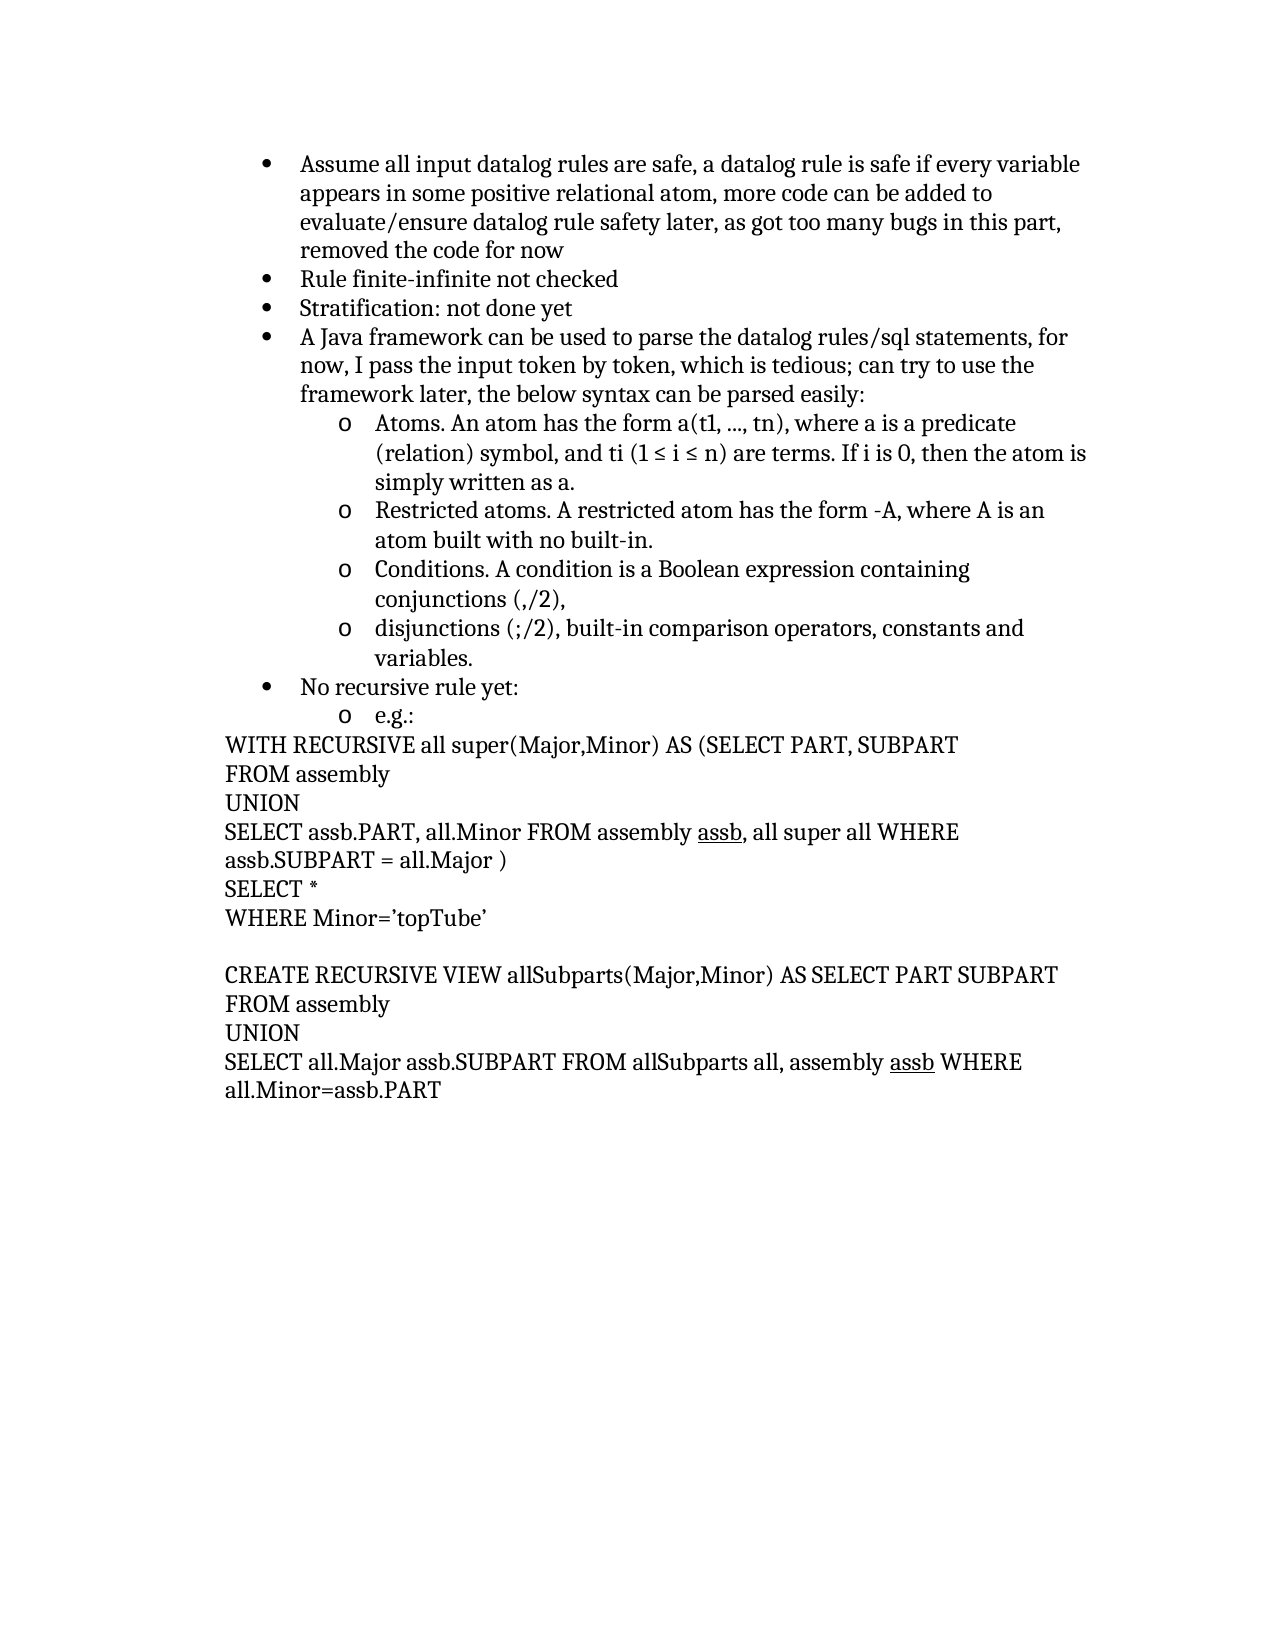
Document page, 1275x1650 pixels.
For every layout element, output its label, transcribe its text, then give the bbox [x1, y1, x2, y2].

list No recursive rule yet: [262, 672, 1087, 701]
text UNION [225, 789, 1087, 817]
list Restricted atoms. A restricted atom has the form -A, where A is an atom built with no built-in. [337, 496, 1087, 555]
list e.g.: [337, 701, 1087, 731]
list Rule finite-infinite not checked [262, 265, 1087, 294]
list Assume all input datalog rules are safe, a datalog rule is safe if every variable appears in some positive relational atom, more code can be added to evaluate/ensure datalog rule safety later, as got too many bugs in this part, removed the code for now [262, 150, 1087, 265]
list disjunctions (;/2), built-in comparison operators, constants and variables. [337, 614, 1087, 672]
text SELECT * [225, 875, 1087, 904]
text WHERE Minor=’topTube’ [225, 904, 1087, 932]
text SELECT assb.PART, all.Minor FROM assembly assb, all super all WHERE assb.SUBPART = all.Major ) [225, 817, 1087, 875]
text FROM assembly [225, 760, 1087, 789]
text UNION [225, 1019, 1087, 1047]
list Stratification: not done yet [262, 294, 1087, 322]
text WITH RECURSIVE all super(Major,Minor) AS (SELECT PART, SUBPART [225, 731, 1087, 760]
text FROM assembly [225, 990, 1087, 1019]
list Atoms. An atom has the form a(t1, ..., tn), where a is a predicate (relation) symbol, and ti (1 ≤ i ≤ n) are terms. If i is 0, then the atom is simply written as a. [337, 409, 1087, 496]
list A Java framework can be used to parse the datalog rules/sql statements, for now, I pass the input token by token, which is tedious; can try to use the framework later, the below syntax can be parsed easily: [262, 322, 1087, 409]
text CREATE RECURSIVE VIEW allSubparts(Major,Minor) AS SELECT PART SUBPART [225, 961, 1087, 990]
text SELECT all.Major assb.SUBPART FROM allSubparts all, assembly assb WHERE all.Minor=assb.PART [225, 1047, 1087, 1105]
list Conditions. A condition is a Boolean expression containing conjunctions (,/2), [337, 555, 1087, 614]
